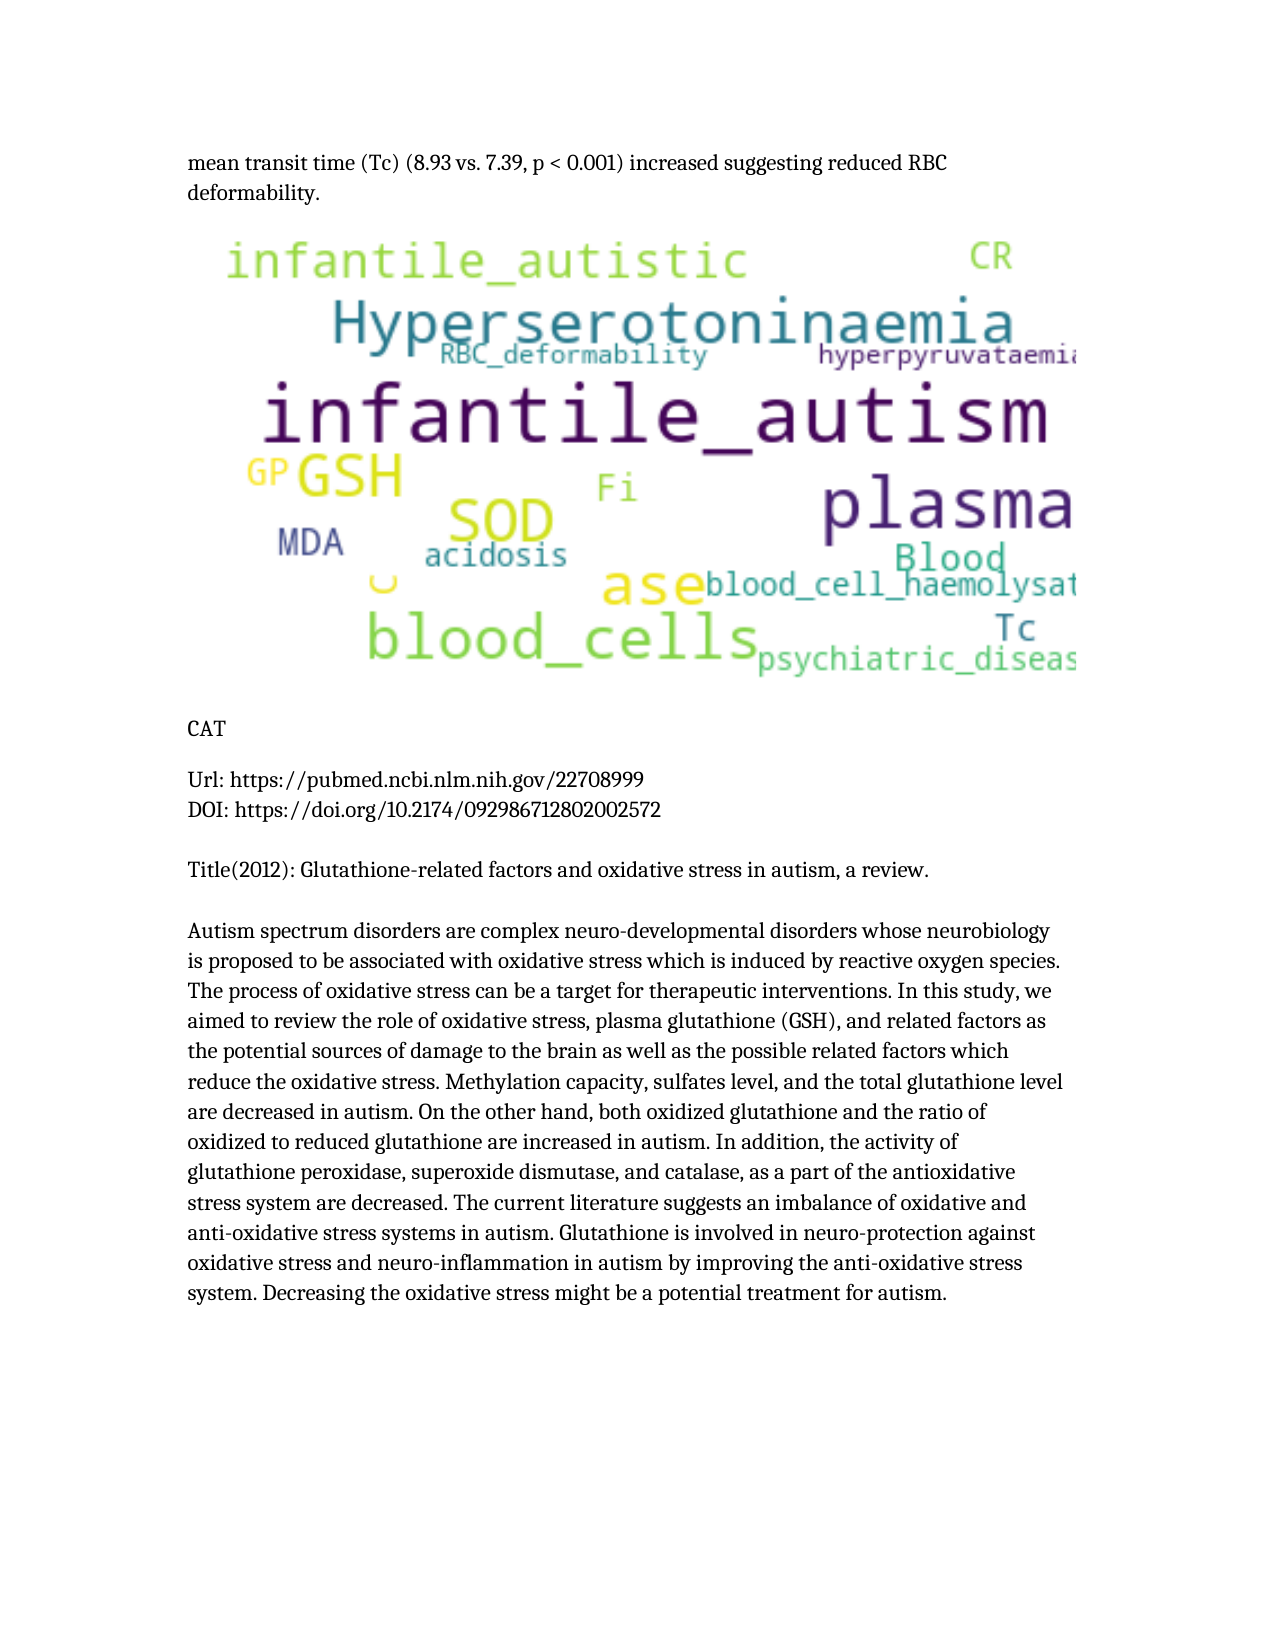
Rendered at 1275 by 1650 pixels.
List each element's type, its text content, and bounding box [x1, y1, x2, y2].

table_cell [176, 150, 1076, 715]
picture [206, 240, 1077, 691]
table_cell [176, 766, 1076, 1336]
table_cell CAT [176, 715, 1076, 766]
